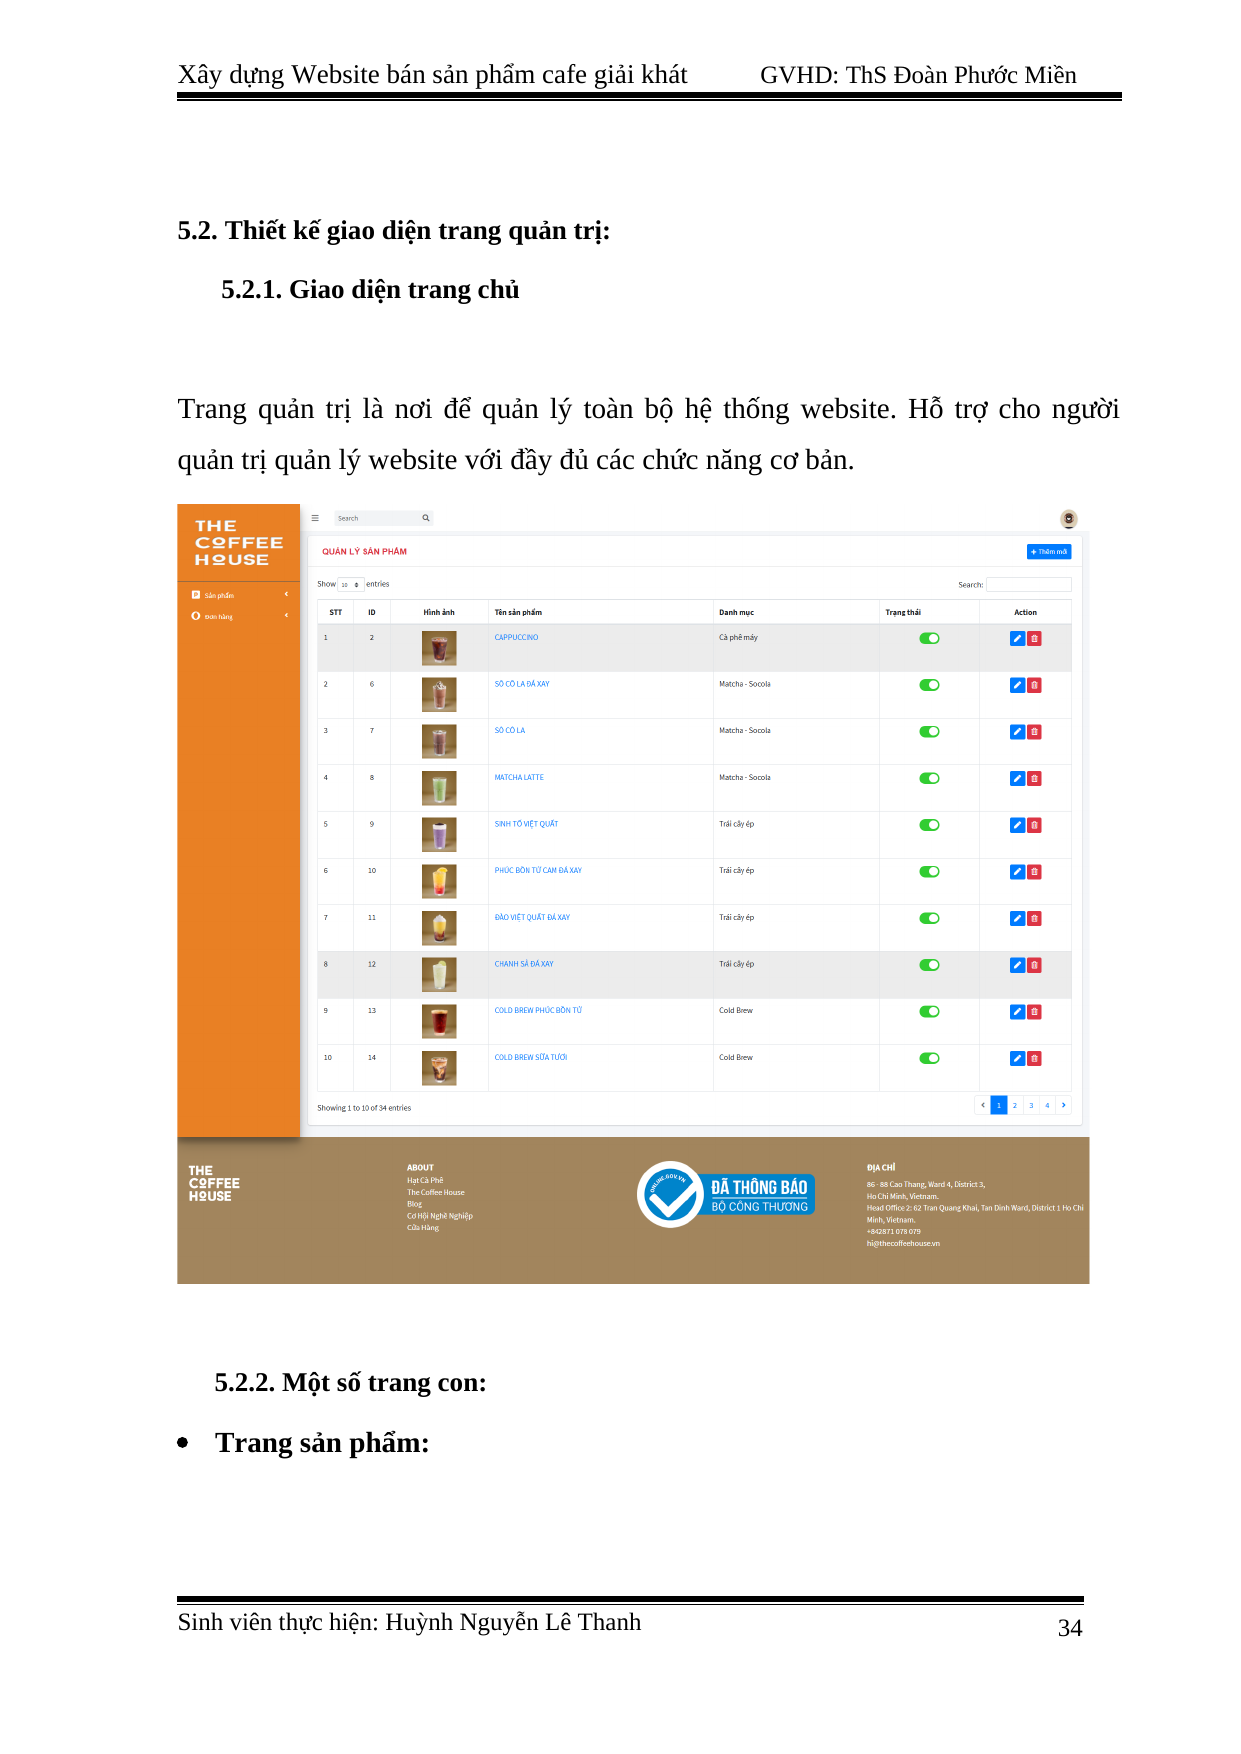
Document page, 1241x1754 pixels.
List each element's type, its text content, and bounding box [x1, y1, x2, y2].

picture [177, 504, 1093, 1284]
text 5.2. Thiết kế giao diện trang quản trị: [177, 214, 1122, 245]
list Trang sản phẩm: [177, 1425, 1122, 1459]
text Trang quản trị là nơi để quản lý toàn bộ hệ thống website. Hỗ trợ cho người quản trị quản lý website với đầy đủ các chức năng cơ bản. [177, 392, 1122, 475]
text 5.2.2. Một số trang con: [214, 1366, 1122, 1397]
text 5.2.1. Giao diện trang chủ [214, 273, 1122, 304]
